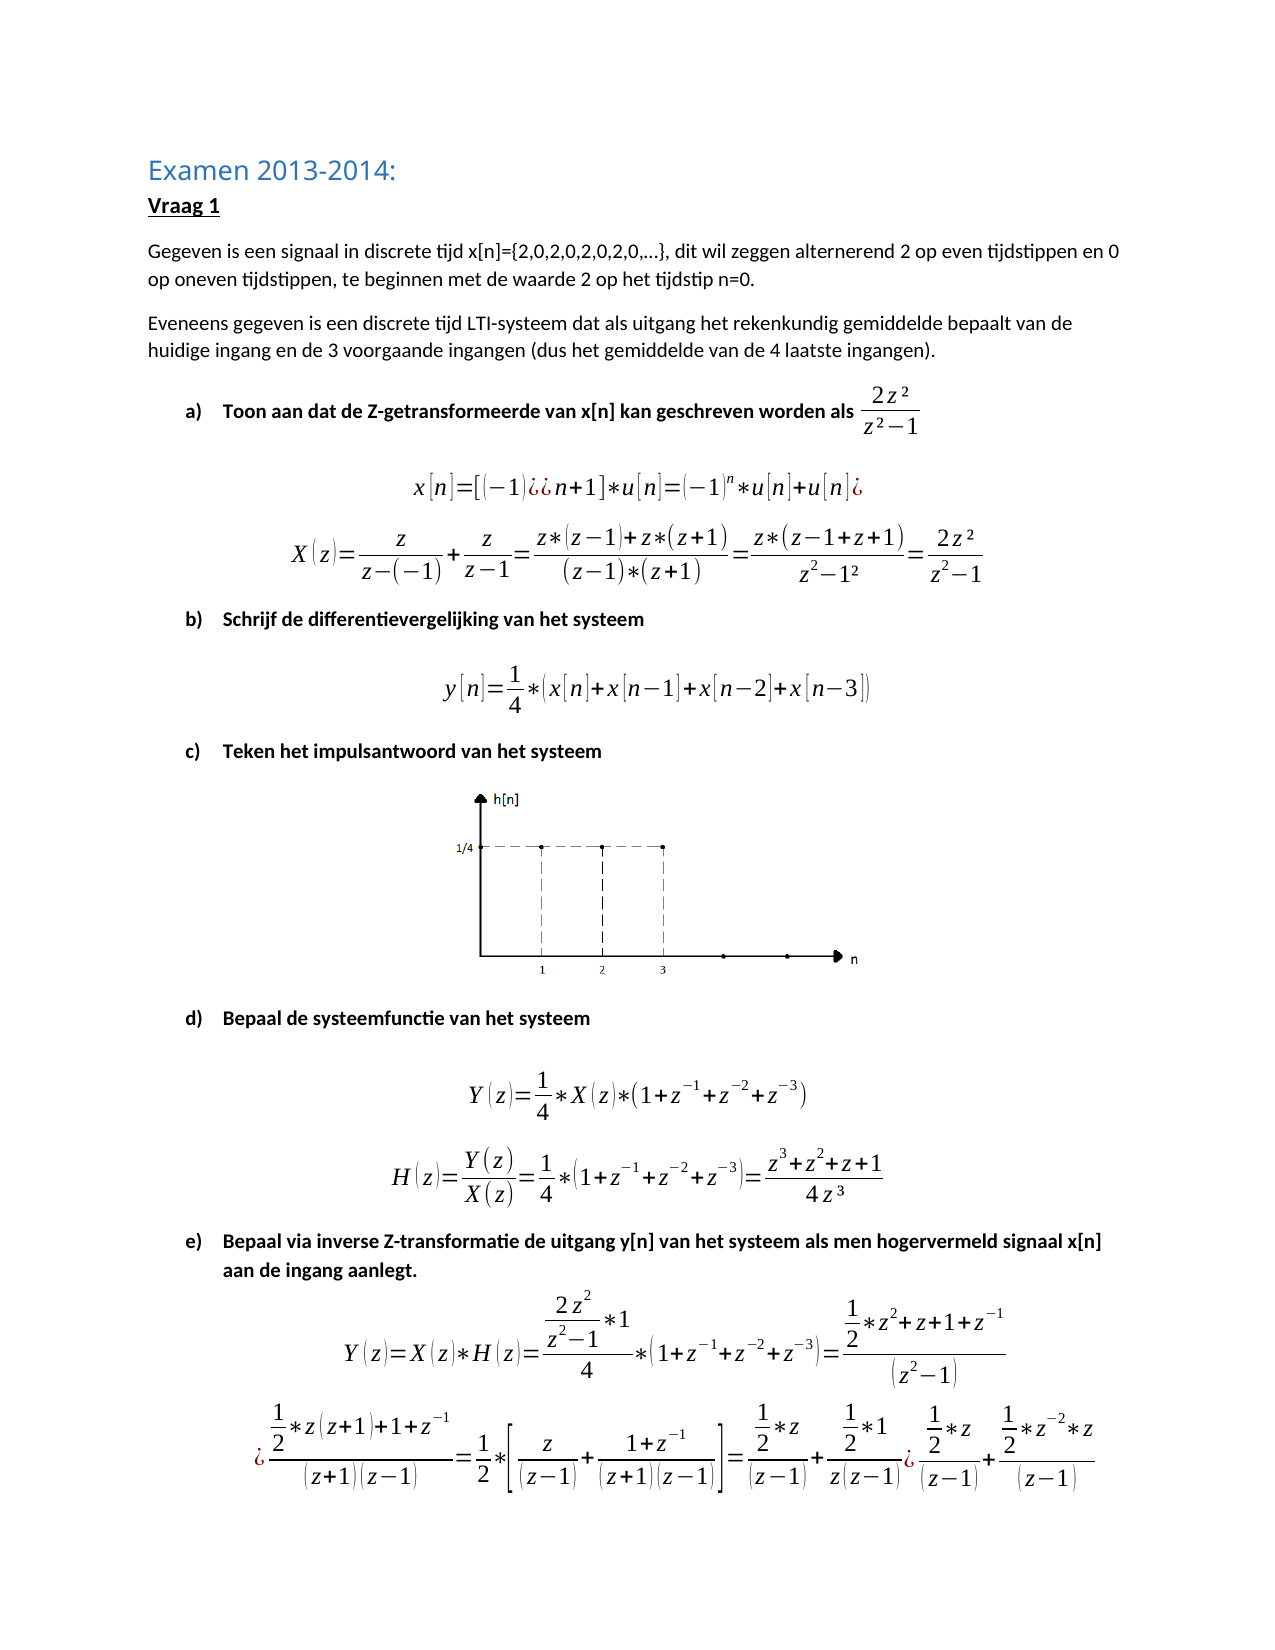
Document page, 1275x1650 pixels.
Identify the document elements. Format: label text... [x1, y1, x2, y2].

subtitle Examen 2013-2014: [148, 152, 1127, 189]
list Toon aan dat de Z-getransformeerde van x[n] kan geschreven worden als [185, 381, 1127, 440]
text Gegeven is een signaal in discrete tijd x[n]={2,0,2,0,2,0,2,0,…}, dit wil zeggen alternerend 2 op even tijdstippen en 0 op oneven tijdstippen, te beginnen met de waarde 2 op het tijdstip n=0. [148, 238, 1127, 291]
text Eveneens gegeven is een discrete tijd LTI-systeem dat als uitgang het rekenkundig gemiddelde bepaalt van de huidige ingang en de 3 voorgaande ingangen (dus het gemiddelde van de 4 laatste ingangen). [148, 310, 1127, 363]
list Bepaal de systeemfunctie van het systeem [185, 1006, 1127, 1031]
list Teken het impulsantwoord van het systeem [185, 738, 1127, 763]
text Vraag 1 [148, 192, 1127, 219]
list Bepaal via inverse Z-transformatie de uitgang y[n] van het systeem als men hogervermeld signaal x[n] aan de ingang aanlegt. [185, 1228, 1127, 1283]
picture [449, 792, 863, 979]
list Schrijf de differentievergelijking van het systeem [185, 606, 1127, 632]
